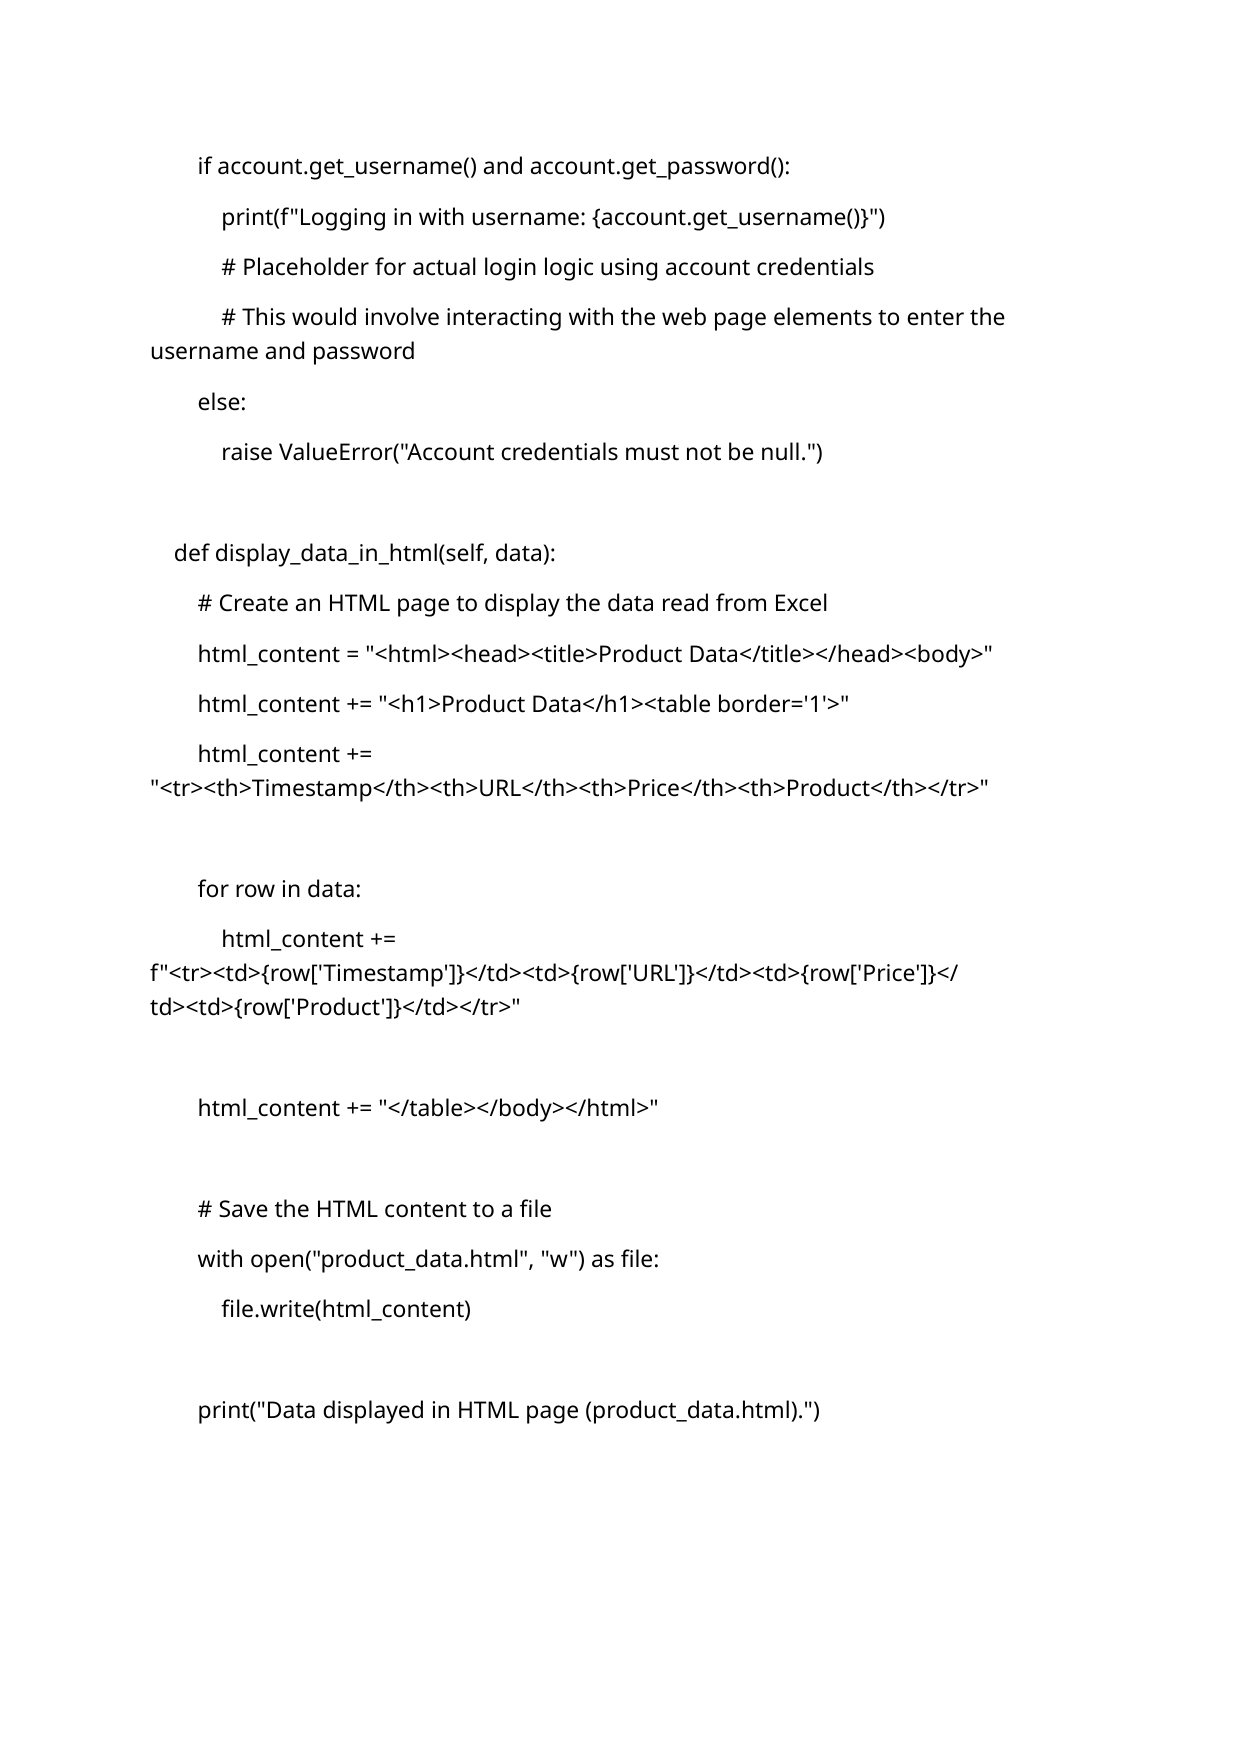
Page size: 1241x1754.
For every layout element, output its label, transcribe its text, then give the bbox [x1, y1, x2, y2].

text print("Data displayed in HTML page (product_data.html).") [150, 1394, 1090, 1425]
text # Placeholder for actual login logic using account credentials [150, 251, 1090, 282]
text html_content = "<html><head><title>Product Data</title></head><body>" [150, 637, 1090, 669]
text html_content += "</table></body></html>" [150, 1092, 1090, 1123]
text def display_data_in_html(self, data): [150, 537, 1090, 568]
text file.write(html_content) [150, 1293, 1090, 1324]
text html_content += "<h1>Product Data</h1><table border='1'>" [150, 688, 1090, 719]
text # This would involve interacting with the web page elements to enter the username and password [150, 301, 1090, 366]
text # Save the HTML content to a file [150, 1192, 1090, 1224]
text raise ValueError("Account credentials must not be null.") [150, 436, 1090, 467]
text # Create an HTML page to display the data read from Excel [150, 587, 1090, 618]
text for row in data: [150, 873, 1090, 904]
text if account.get_username() and account.get_password(): [150, 150, 1090, 181]
text html_content += f"<tr><td>{row['Timestamp']}</td><td>{row['URL']}</td><td>{row['Price']}</td><td>{row['Product']}</td></tr>" [150, 923, 1090, 1022]
text html_content += "<tr><th>Timestamp</th><th>URL</th><th>Price</th><th>Product</th></tr>" [150, 738, 1090, 803]
text else: [150, 385, 1090, 417]
text print(f"Logging in with username: {account.get_username()}") [150, 200, 1090, 232]
text with open("product_data.html", "w") as file: [150, 1243, 1090, 1274]
